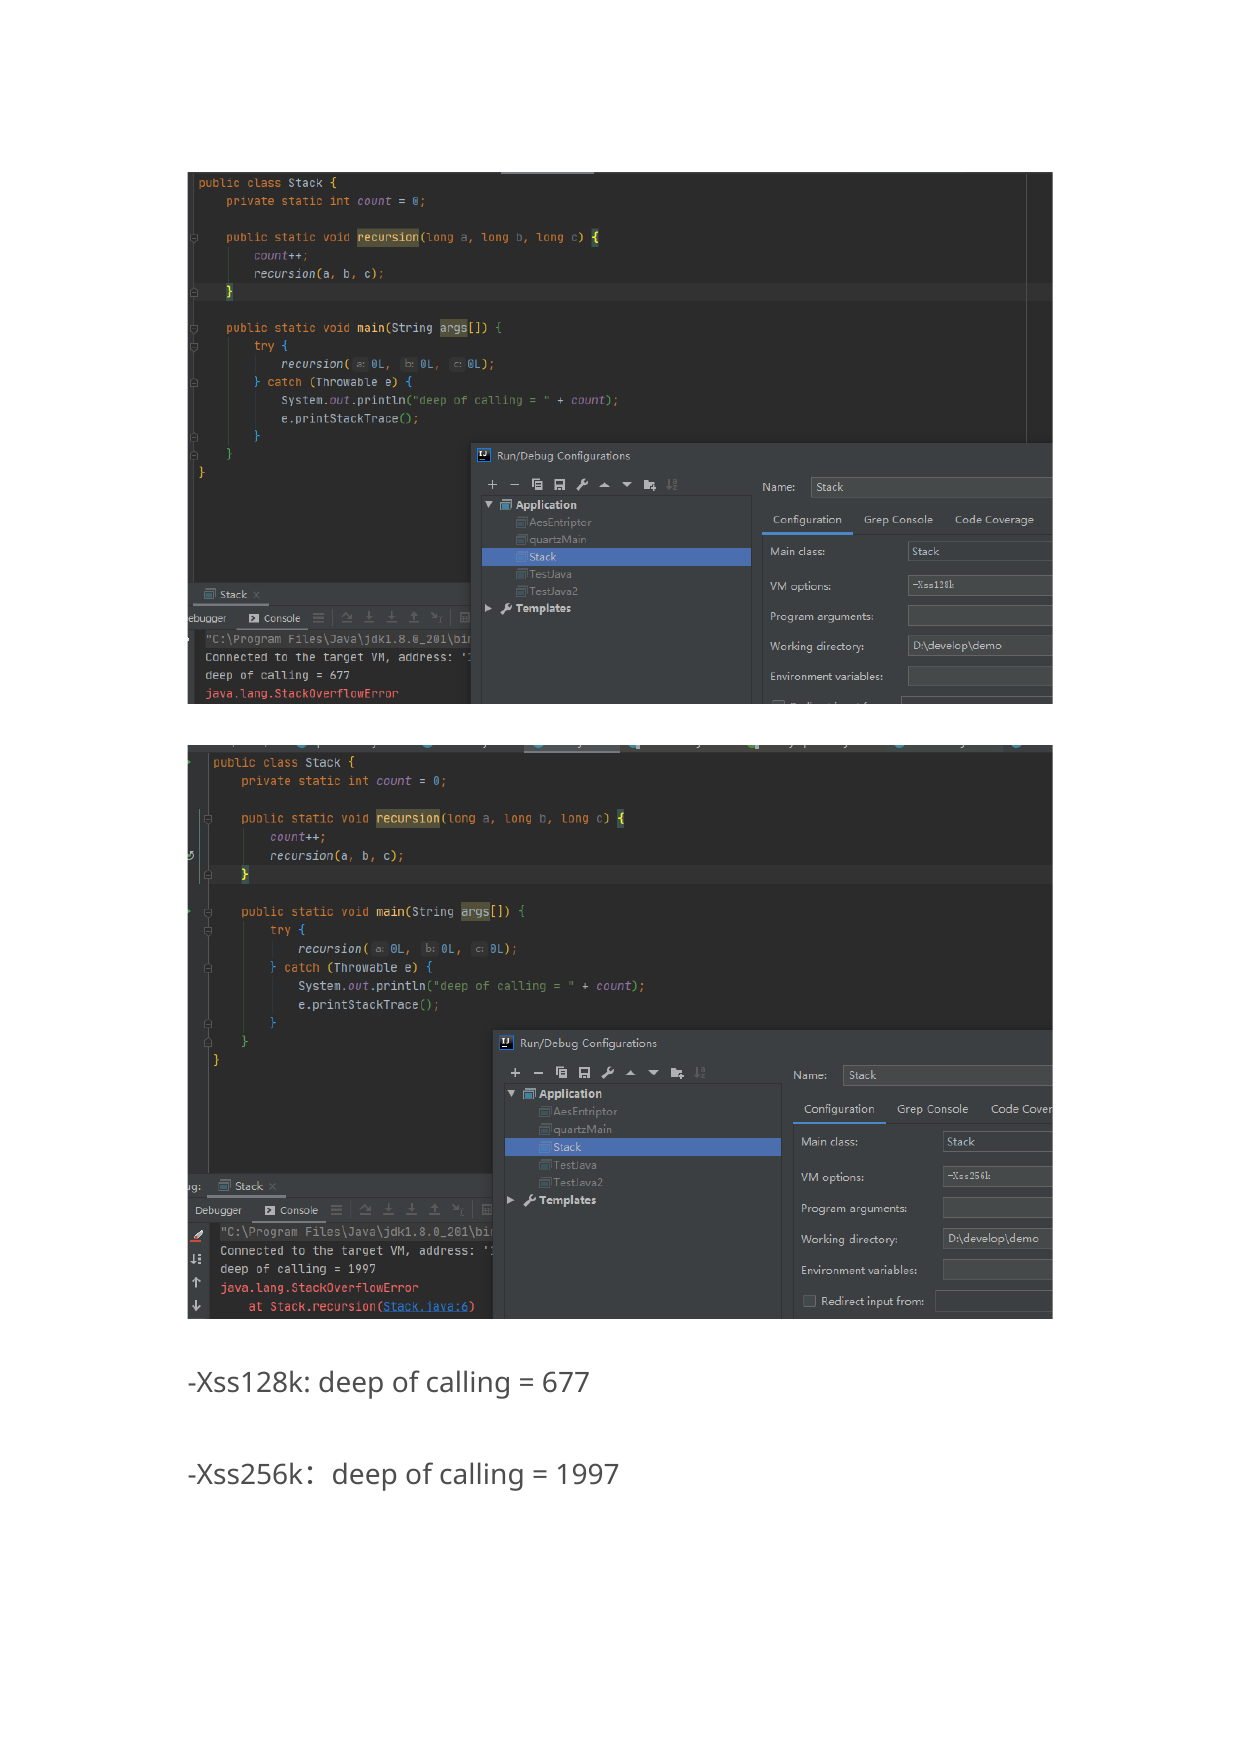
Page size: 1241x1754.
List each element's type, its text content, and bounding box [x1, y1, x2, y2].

text -Xss256k：deep of calling = 1997 [187, 1439, 1053, 1504]
picture [187, 172, 1053, 704]
text -Xss128k: deep of calling = 677 [187, 1349, 1053, 1414]
picture [187, 745, 1053, 1319]
